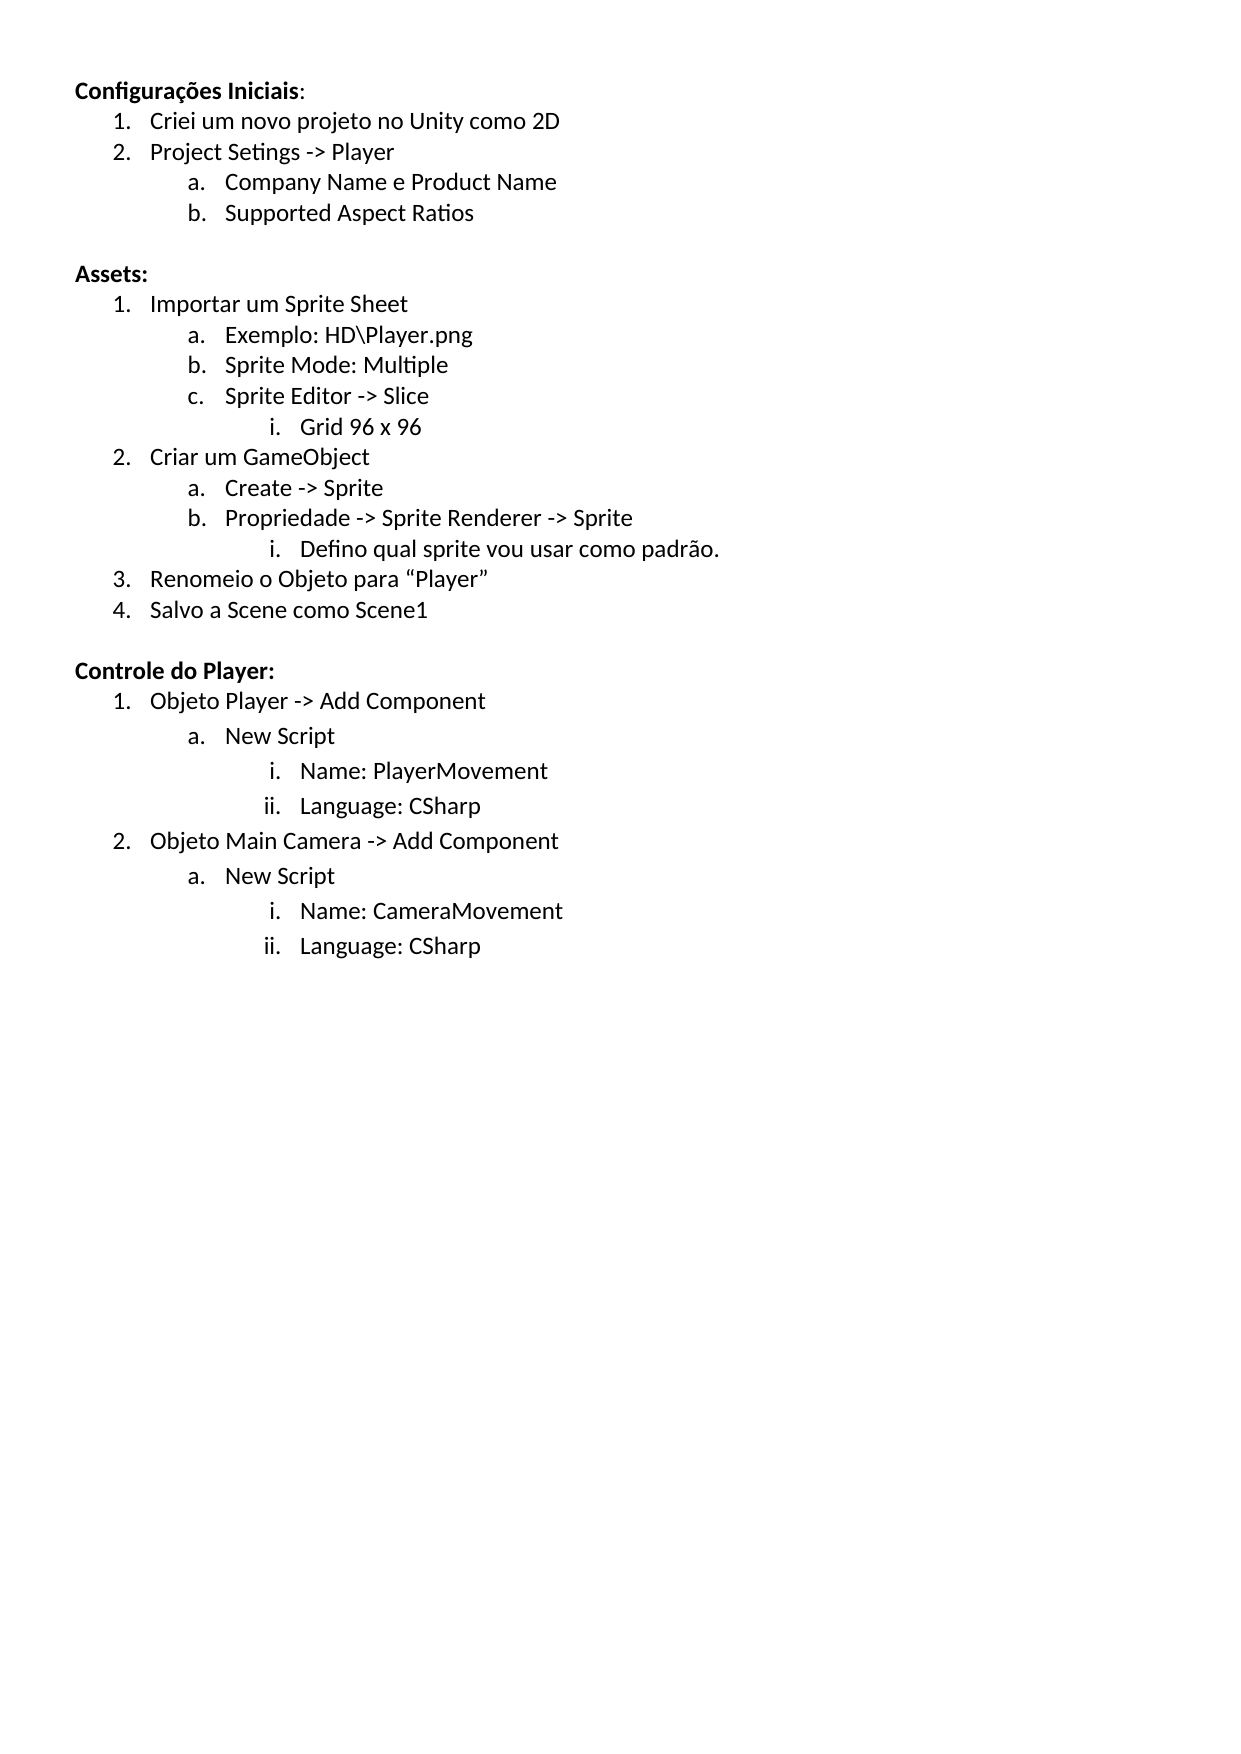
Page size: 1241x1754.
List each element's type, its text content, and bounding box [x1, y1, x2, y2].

list Name: CameraMovement [281, 895, 1165, 926]
list Sprite Mode: Multiple [187, 350, 1165, 380]
list Objeto Main Camera -> Add Component [112, 825, 1165, 856]
list Sprite Editor -> Slice [187, 380, 1165, 411]
list Grid 96 x 96 [281, 411, 1165, 441]
list Name: PlayerMovement [281, 755, 1165, 786]
list Company Name e Product Name [187, 167, 1165, 197]
list Salvo a Scene como Scene1 [112, 594, 1165, 624]
list Project Setings -> Player [112, 136, 1165, 167]
list Importar um Sprite Sheet [112, 289, 1165, 319]
list Defino qual sprite vou usar como padrão. [281, 533, 1165, 563]
list Criar um GameObject [112, 441, 1165, 472]
list Criei um novo projeto no Unity como 2D [112, 106, 1165, 136]
list New Script [187, 860, 1165, 891]
list Create -> Sprite [187, 472, 1165, 502]
list Language: CSharp [281, 790, 1165, 821]
list Renomeio o Objeto para “Player” [112, 563, 1165, 594]
list Exemplo: HD\Player.png [187, 319, 1165, 350]
list Supported Aspect Ratios [187, 197, 1165, 228]
list Propriedade -> Sprite Renderer -> Sprite [187, 502, 1165, 533]
text Controle do Player: [75, 655, 1165, 685]
list Language: CSharp [281, 930, 1165, 961]
list New Script [187, 720, 1165, 751]
text Configurações Iniciais: [75, 75, 1165, 106]
text Assets: [75, 258, 1165, 289]
list Objeto Player -> Add Component [112, 685, 1165, 716]
